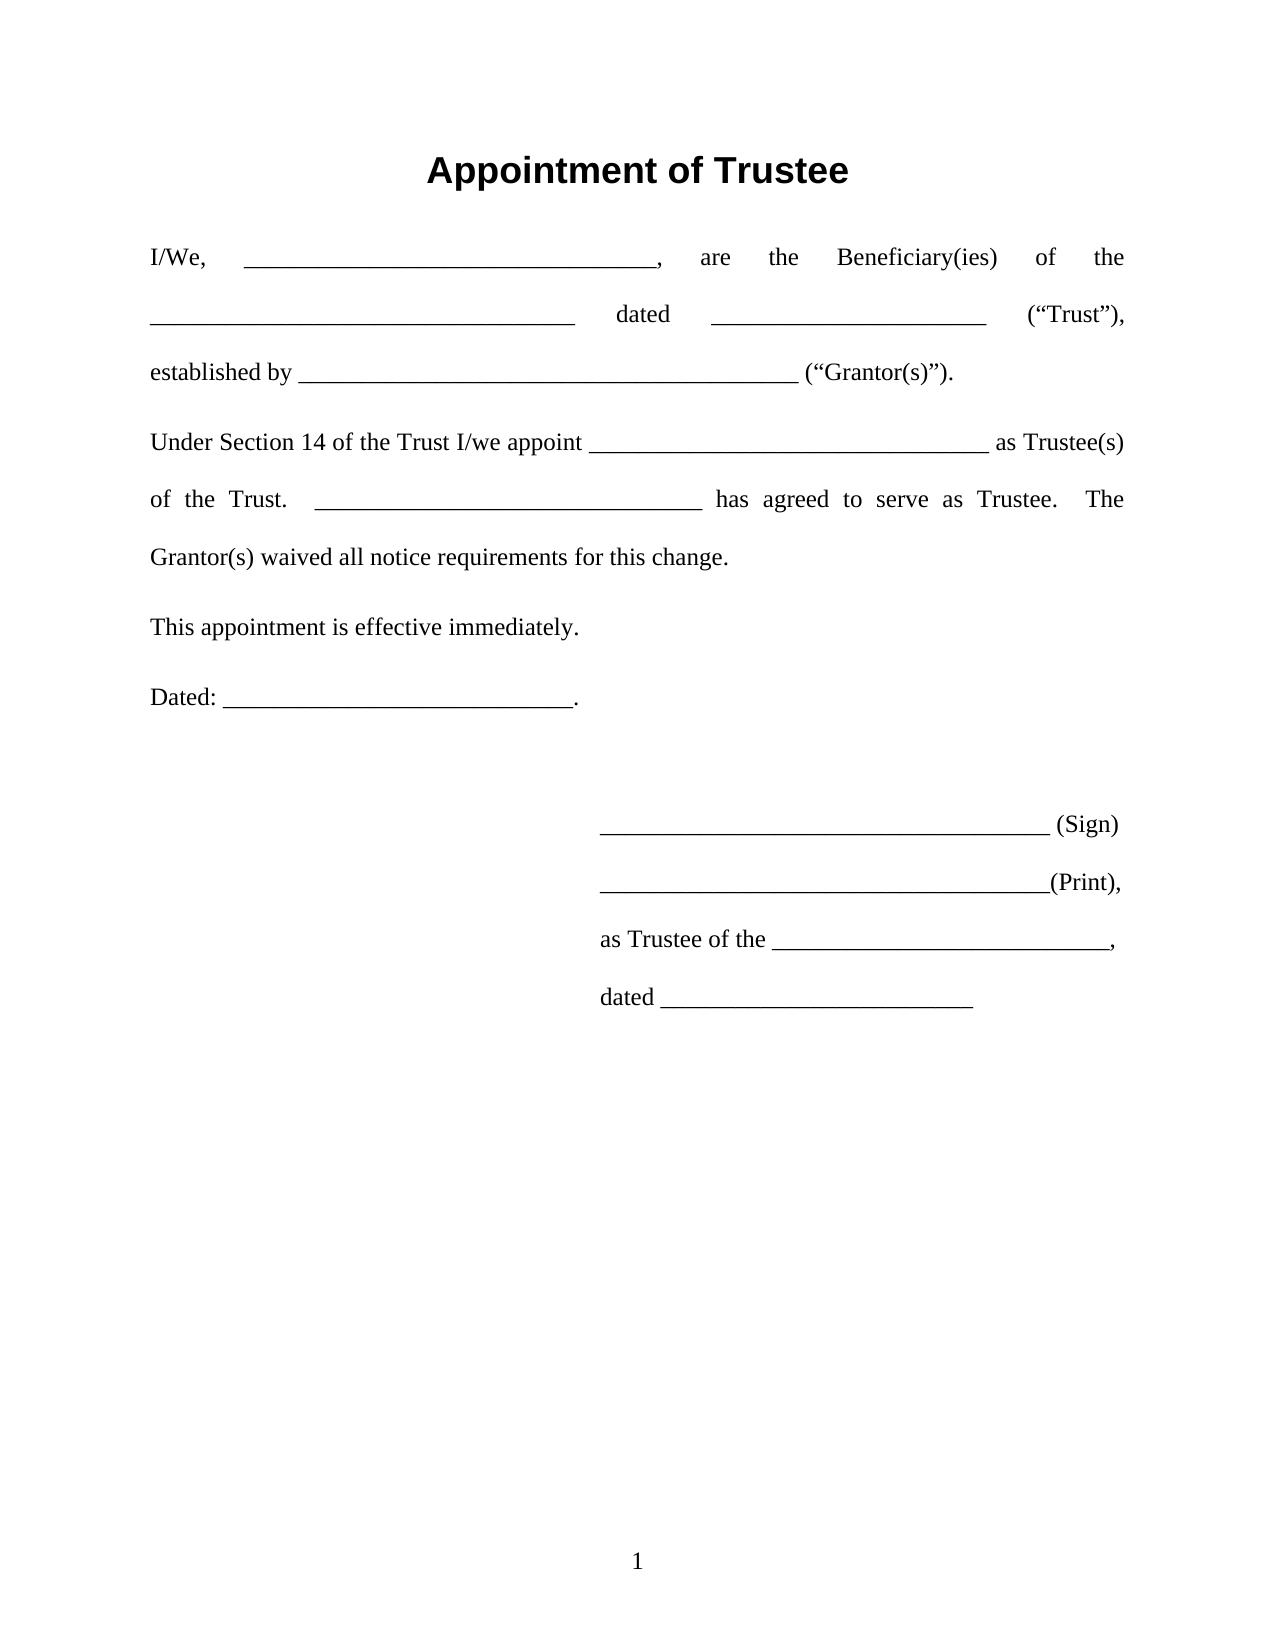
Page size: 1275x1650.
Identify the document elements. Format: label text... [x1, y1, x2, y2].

subtitle I/We, _________________________________, are the Beneficiary(ies) of the __________________________________ dated ______________________ (“Trust”), established by ________________________________________ (“Grantor(s)”). [150, 242, 1125, 385]
text as Trustee of the ___________________________, [600, 924, 1125, 953]
text ____________________________________(Print), [600, 867, 1125, 895]
text ____________________________________ (Sign) [600, 809, 1125, 838]
text dated _________________________ [600, 982, 1125, 1010]
title Appointment of Trustee [150, 150, 1125, 192]
subtitle Dated: ____________________________. [150, 682, 1125, 710]
subtitle Under Section 14 of the Trust I/we appoint ________________________________ as Trustee(s) of the Trust. _______________________________ has agreed to serve as Trustee. The Grantor(s) waived all notice requirements for this change. [150, 427, 1125, 570]
subtitle This appointment is effective immediately. [150, 612, 1125, 640]
